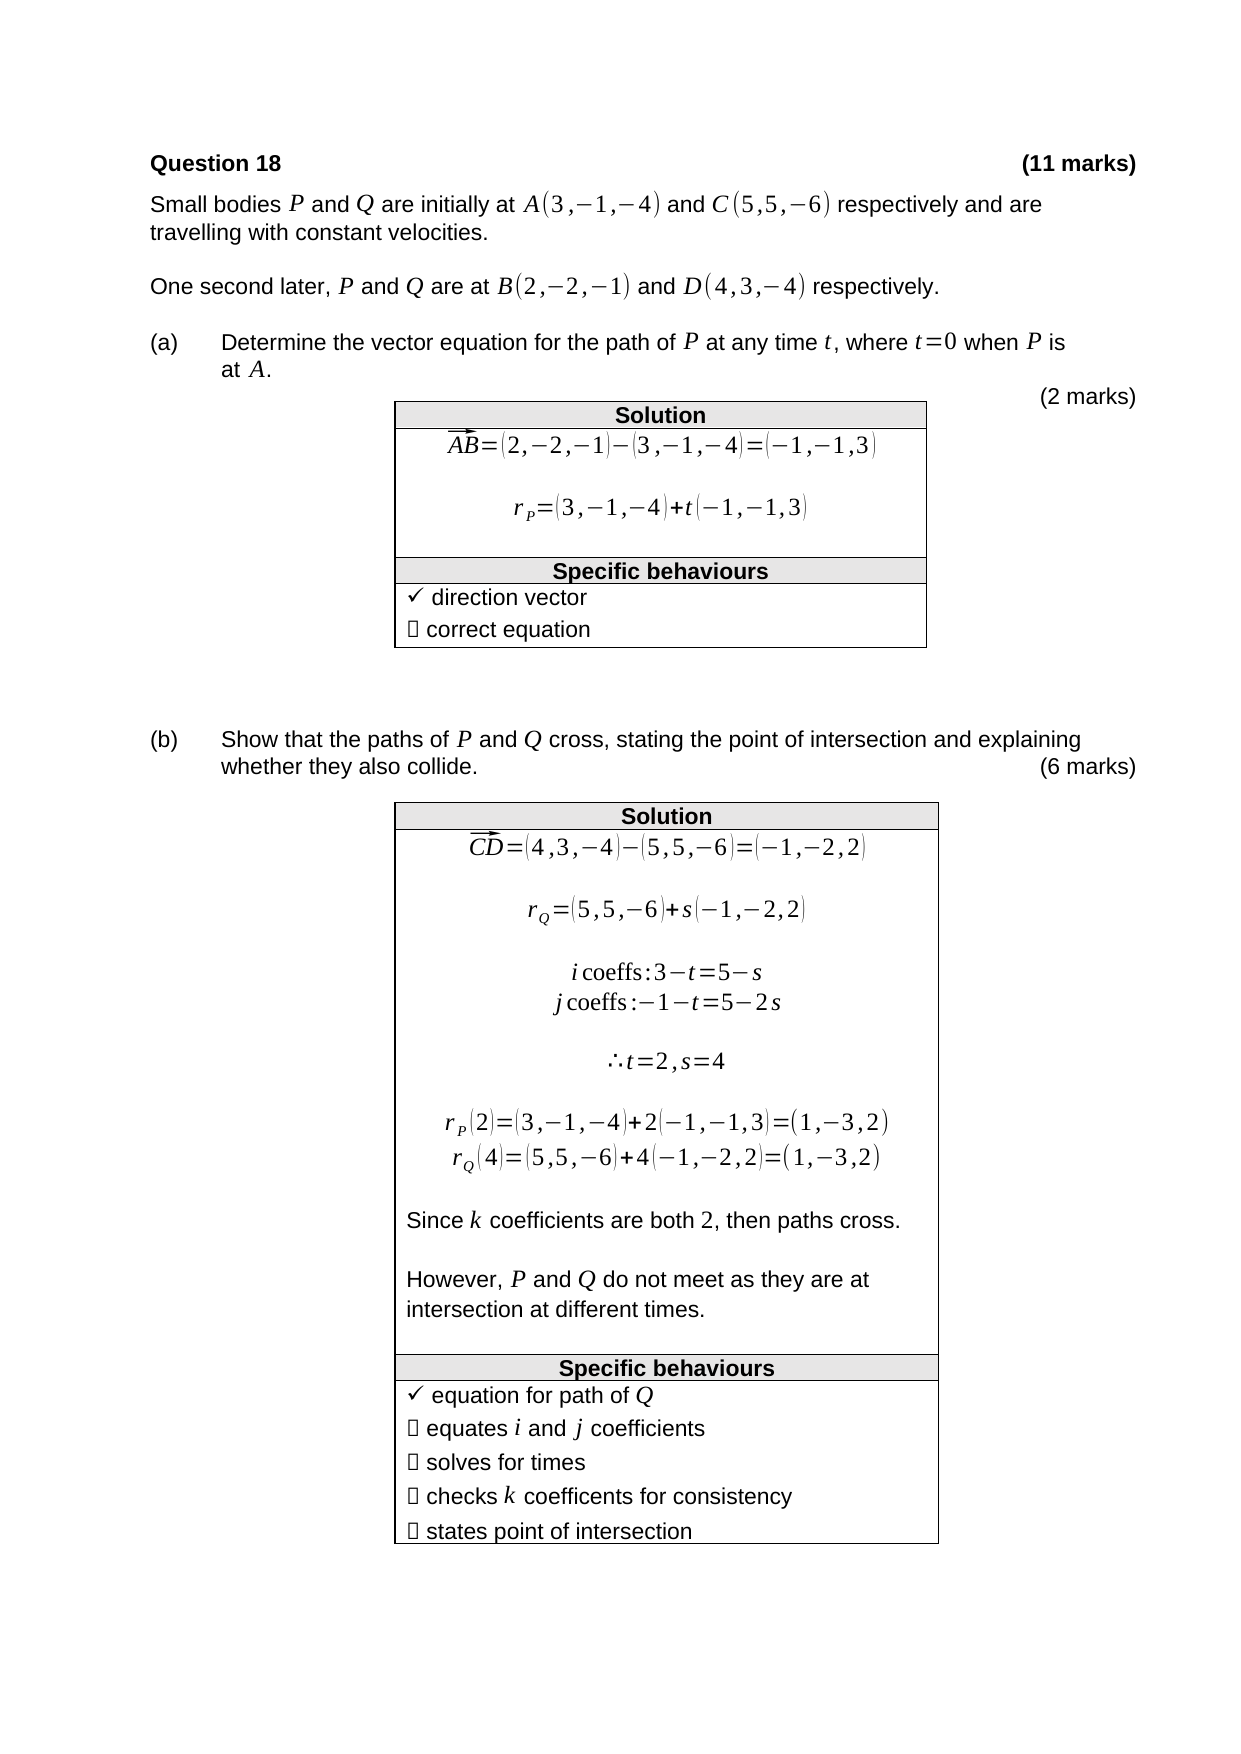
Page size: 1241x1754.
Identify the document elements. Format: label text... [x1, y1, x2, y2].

text One second later, and are at and respectively. [150, 272, 1090, 302]
text (a) Determine the vector equation for the path of at any time , where when is at . [150, 328, 1090, 383]
text (b) Show that the paths of and cross, stating the point of intersection and explaining whether they also collide. (6 marks) [150, 726, 1090, 780]
text Question 18 (11 marks) [150, 150, 1090, 176]
text Small bodies and are initially at and respectively and are travelling with constant velocities. [150, 189, 1090, 245]
text (2 marks) [150, 383, 1090, 409]
